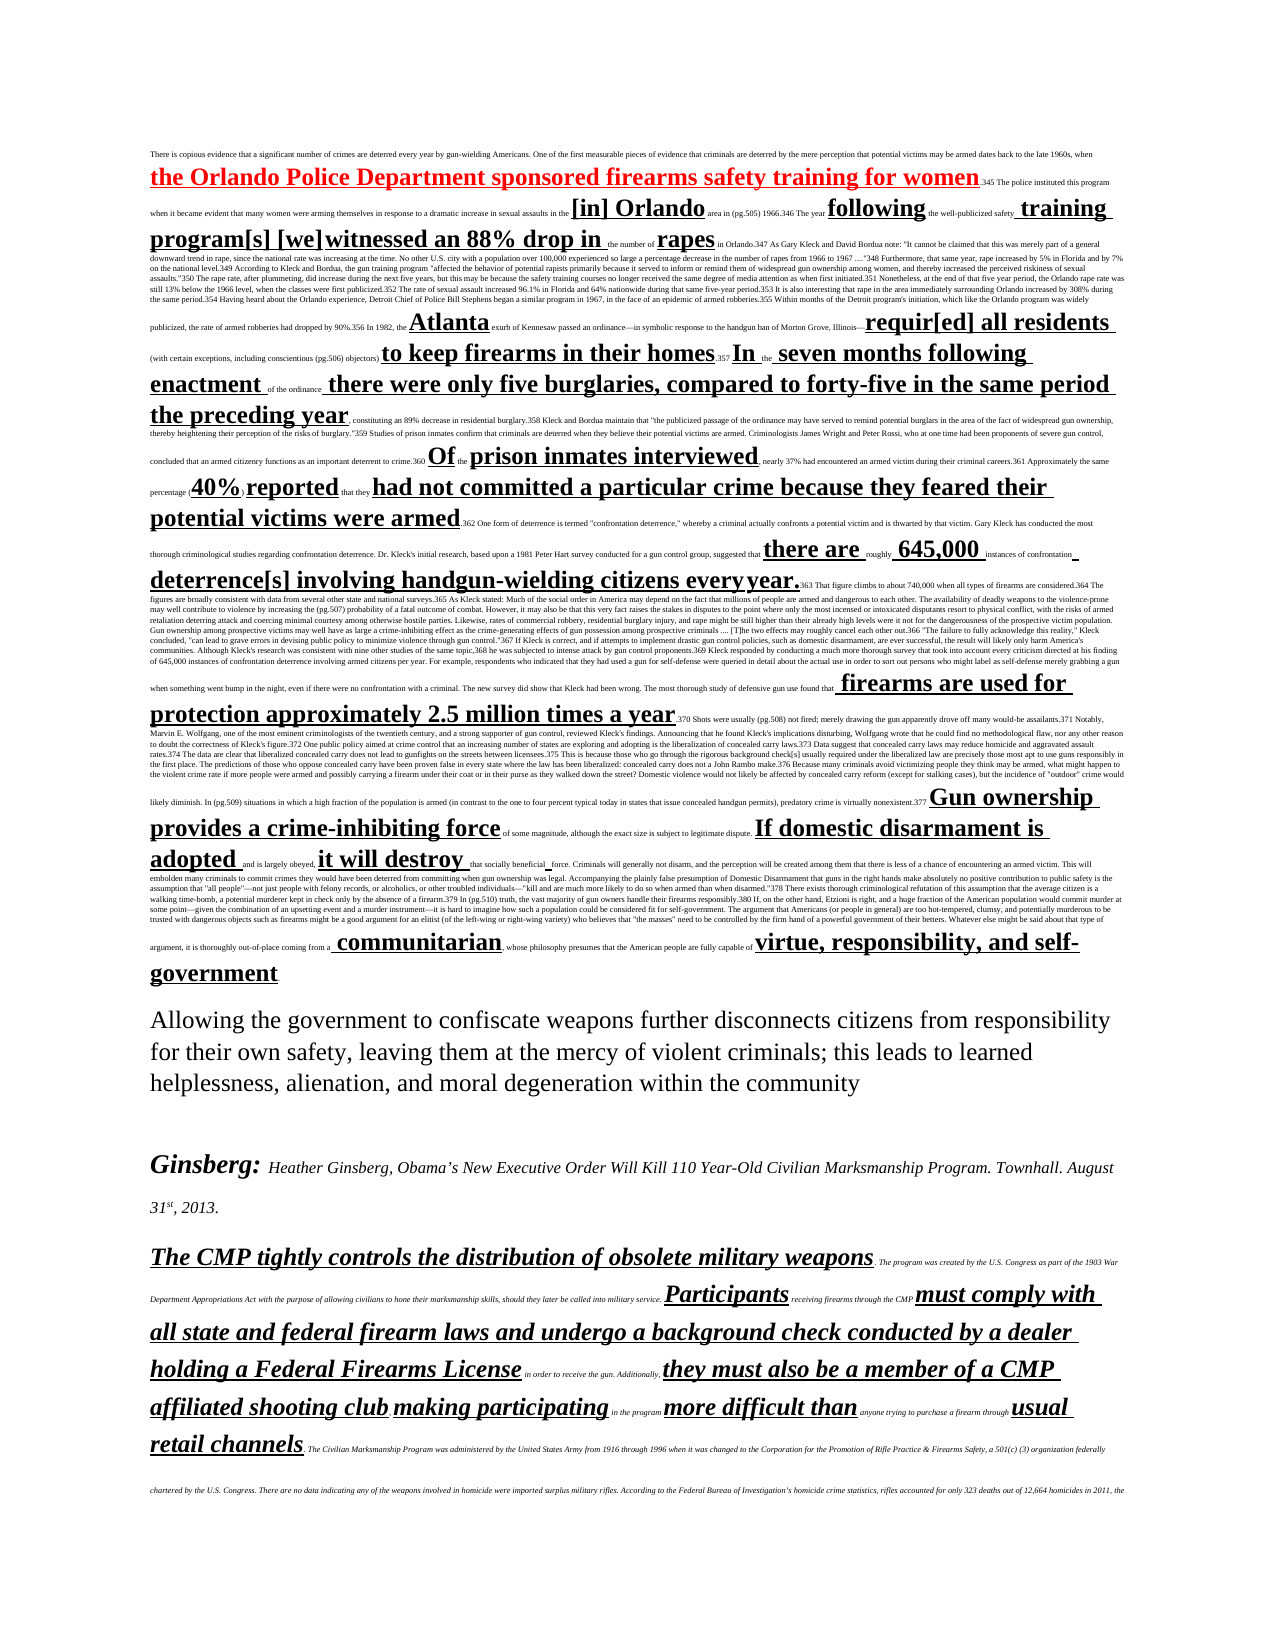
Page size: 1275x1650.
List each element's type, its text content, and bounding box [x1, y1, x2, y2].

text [150, 1233, 1125, 1495]
text Allowing the government to confiscate weapons further disconnects citizens from responsibility for their own safety, leaving them at the mercy of violent criminals; this leads to learned helplessness, alienation, and moral degeneration within the community [150, 1006, 1125, 1096]
text There is copious evidence that a significant number of crimes are deterred every year by gun-wielding Americans. One of the first measurable pieces of evidence that criminals are deterred by the mere perception that potential victims may be armed dates back to the late 1960s, when the Orlando Police Department sponsored firearms safety training for women.345 The police instituted this program when it became evident that many women were arming themselves in response to a dramatic increase in sexual assaults in the [in] Orlando area in (pg.505) 1966.346 The year following the well-publicized safety training program[s] [we] witnessed an 88% drop in the number of rapes in Orlando.347 As Gary Kleck and David Bordua note: "It cannot be claimed that this was merely part of a general downward trend in rape, since the national rate was increasing at the time. No other U.S. city with a population over 100,000 experienced so large a percentage decrease in the number of rapes from 1966 to 1967 ...."348 Furthermore, that same year, rape increased by 5% in Florida and by 7% on the national level.349 According to Kleck and Bordua, the gun training program "affected the behavior of potential rapists primarily because it served to inform or remind them of widespread gun ownership among women, and thereby increased the perceived riskiness of sexual assaults."350 The rape rate, after plummeting, did increase during the next five years, but this may be because the safety training courses no longer received the same degree of media attention as when first initiated.351 Nonetheless, at the end of that five year period, the Orlando rape rate was still 13% below the 1966 level, when the classes were first publicized.352 The rate of sexual assault increased 96.1% in Florida and 64% nationwide during that same five-year period.353 It is also interesting that rape in the area immediately surrounding Orlando increased by 308% during the same period.354 Having heard about the Orlando experience, Detroit Chief of Police Bill Stephens began a similar program in 1967, in the face of an epidemic of armed robberies.355 Within months of the Detroit program's initiation, which like the Orlando program was widely publicized, the rate of armed robberies had dropped by 90%.356 In 1982, the Atlanta exurb of Kennesaw passed an ordinance—in symbolic response to the handgun ban of Morton Grove, Illinois—requir[ed] all residents (with certain exceptions, including conscientious (pg.506) objectors) to keep firearms in their homes.357 In the seven months following enactment of the ordinance there were only five burglaries, compared to forty-five in the same period the preceding year, constituting an 89% decrease in residential burglary.358 Kleck and Bordua maintain that "the publicized passage of the ordinance may have served to remind potential burglars in the area of the fact of widespread gun ownership, thereby heightening their perception of the risks of burglary."359 Studies of prison inmates confirm that criminals are deterred when they believe their potential victims are armed. Criminologists James Wright and Peter Rossi, who at one time had been proponents of severe gun control, concluded that an armed citizenry functions as an important deterrent to crime.360 Of the prison inmates interviewed, nearly 37% had encountered an armed victim during their criminal careers.361 Approximately the same percentage (40%) reported that they had not committed a particular crime because they feared their potential victims were armed.362 One form of deterrence is termed "confrontation deterrence," whereby a criminal actually confronts a potential victim and is thwarted by that victim. Gary Kleck has conducted the most thorough criminological studies regarding confrontation deterrence. Dr. Kleck's initial research, based upon a 1981 Peter Hart survey conducted for a gun control group, suggested that there are roughly 645,000 instances of confrontation deterrence[s] involving handgun-wielding citizens every year.363 That figure climbs to about 740,000 when all types of firearms are considered.364 The figures are broadly consistent with data from several other state and national surveys.365 As Kleck stated: Much of the social order in America may depend on the fact that millions of people are armed and dangerous to each other. The availability of deadly weapons to the violence-prone may well contribute to violence by increasing the (pg.507) probability of a fatal outcome of combat. However, it may also be that this very fact raises the stakes in disputes to the point where only the most incensed or intoxicated disputants resort to physical conflict, with the risks of armed retaliation deterring attack and coercing minimal courtesy among otherwise hostile parties. Likewise, rates of commercial robbery, residential burglary injury, and rape might be still higher than their already high levels were it not for the dangerousness of the prospective victim population. Gun ownership among prospective victims may well have as large a crime-inhibiting effect as the crime-generating effects of gun possession among prospective criminals .... [T]he two effects may roughly cancel each other out.366 "The failure to fully acknowledge this reality," Kleck concluded, "can lead to grave errors in devising public policy to minimize violence through gun control."367 If Kleck is correct, and if attempts to implement drastic gun control policies, such as domestic disarmament, are ever successful, the result will likely only harm America's communities. Although Kleck's research was consistent with nine other studies of the same topic,368 he was subjected to intense attack by gun control proponents.369 Kleck responded by conducting a much more thorough survey that took into account every criticism directed at his finding of 645,000 instances of confrontation deterrence involving armed citizens per year. For example, respondents who indicated that they had used a gun for self-defense were queried in detail about the actual use in order to sort out persons who might label as self-defense merely grabbing a gun when something went bump in the night, even if there were no confrontation with a criminal. The new survey did show that Kleck had been wrong. The most thorough study of defensive gun use found that firearms are used for protection approximately 2.5 million times a year.370 Shots were usually (pg.508) not fired; merely drawing the gun apparently drove off many would-be assailants.371 Notably, Marvin E. Wolfgang, one of the most eminent criminologists of the twentieth century, and a strong supporter of gun control, reviewed Kleck's findings. Announcing that he found Kleck's implications disturbing, Wolfgang wrote that he could find no methodological flaw, nor any other reason to doubt the correctness of Kleck's figure.372 One public policy aimed at crime control that an increasing number of states are exploring and adopting is the liberalization of concealed carry laws.373 Data suggest that concealed carry laws may reduce homicide and aggravated assault rates.374 The data are clear that liberalized concealed carry does not lead to gunfights on the streets between licensees.375 This is because those who go through the rigorous background check[s] usually required under the liberalized law are precisely those most apt to use guns responsibly in the first place. The predictions of those who oppose concealed carry have been proven false in every state where the law has been liberalized: concealed carry does not a John Rambo make.376 Because many criminals avoid victimizing people they think may be armed, what might happen to the violent crime rate if more people were armed and possibly carrying a firearm under their coat or in their purse as they walked down the street? Domestic violence would not likely be affected by concealed carry reform (except for stalking cases), but the incidence of "outdoor" crime would likely diminish. In (pg.509) situations in which a high fraction of the population is armed (in contrast to the one to four percent typical today in states that issue concealed handgun permits), predatory crime is virtually nonexistent.377 Gun ownership provides a crime-inhibiting force of some magnitude, although the exact size is subject to legitimate dispute. If domestic disarmament is adopted and is largely obeyed, it will destroy that socially beneficial force. Criminals will generally not disarm, and the perception will be created among them that there is less of a chance of encountering an armed victim. This will embolden many criminals to commit crimes they would have been deterred from committing when gun ownership was legal. Accompanying the plainly false presumption of Domestic Disarmament that guns in the right hands make absolutely no positive contribution to public safety is the assumption that "all people"—not just people with felony records, or alcoholics, or other troubled individuals—"kill and are much more likely to do so when armed than when disarmed."378 There exists thorough criminological refutation of this assumption that the average citizen is a walking time-bomb, a potential murderer kept in check only by the absence of a firearm.379 In (pg.510) truth, the vast majority of gun owners handle their firearms responsibly.380 If, on the other hand, Etzioni is right, and a huge fraction of the American population would commit murder at some point—given the combination of an upsetting event and a murder instrument—it is hard to imagine how such a population could be considered fit for self-government. The argument that Americans (or people in general) are too hot-tempered, clumsy, and potentially murderous to be trusted with dangerous objects such as firearms might be a good argument for an elitist (of the left-wing or right-wing variety) who believes that "the masses" need to be controlled by the firm hand of a powerful government of their betters. Whatever else might be said about that type of argument, it is thoroughly out-of-place coming from a communitarian, whose philosophy presumes that the American people are fully capable of virtue, responsibility, and self-government. [150, 150, 1125, 987]
text Ginsberg: Heather Ginsberg, Obama’s New Executive Order Will Kill 110 Year-Old Civilian Marksmanship Program. Townhall. August 31st, 2013. [150, 1142, 1125, 1217]
